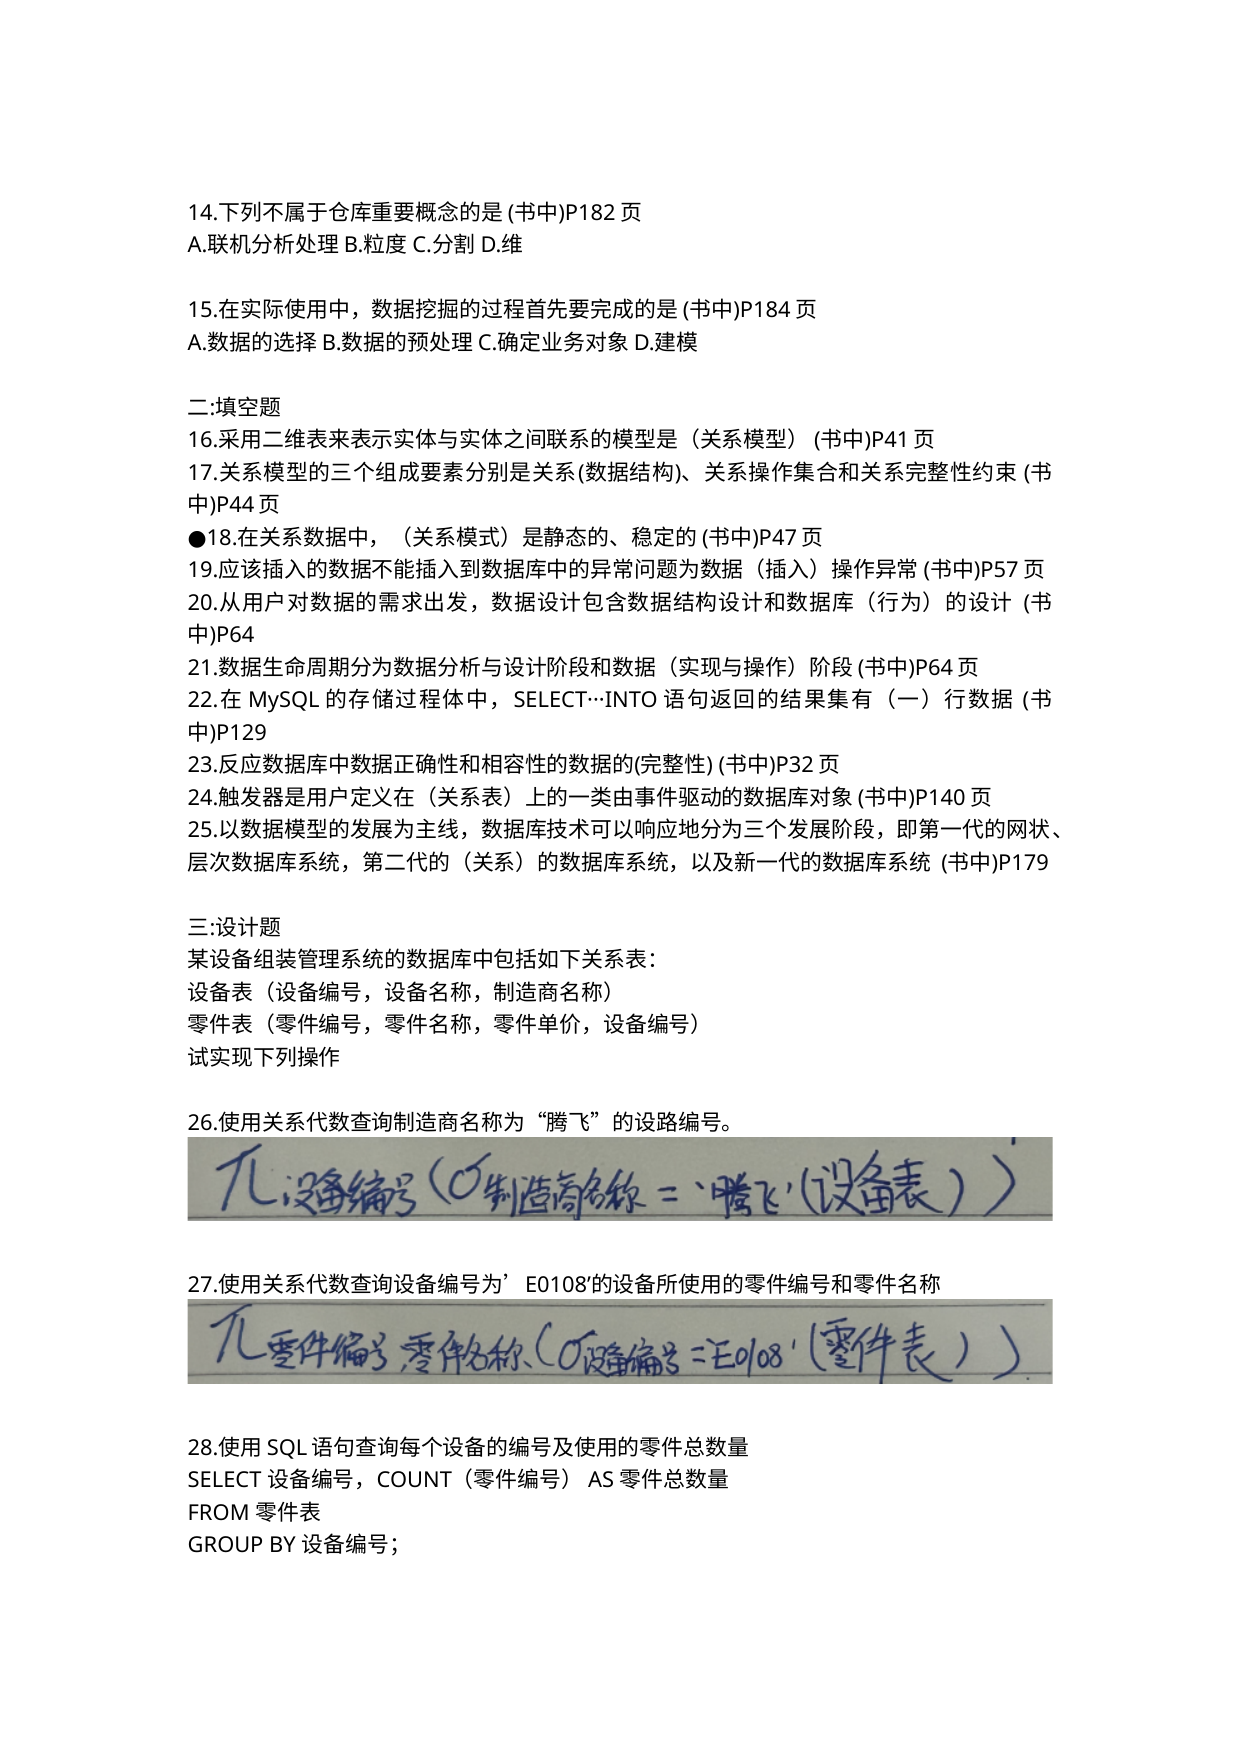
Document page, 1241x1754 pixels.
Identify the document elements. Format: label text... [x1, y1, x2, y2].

text 15.在实际使用中，数据挖掘的过程首先要完成的是 (书中)P184页 [187, 292, 1053, 324]
text 三:设计题 [187, 909, 1053, 942]
text 零件表（零件编号，零件名称，零件单价，设备编号） [187, 1007, 1053, 1039]
text A.联机分析处理 B.粒度 C.分割 D.维 [187, 227, 1053, 259]
text SELECT 设备编号，COUNT（零件编号） AS 零件总数量 [187, 1462, 1053, 1494]
text 25.以数据模型的发展为主线，数据库技术可以响应地分为三个发展阶段，即第一代的网状、层次数据库系统，第二代的（关系）的数据库系统，以及新一代的数据库系统 (书中)P179 [187, 812, 1053, 877]
text 设备表（设备编号，设备名称，制造商名称） [187, 974, 1053, 1007]
text 试实现下列操作 [187, 1039, 1053, 1072]
text 24.触发器是用户定义在（关系表）上的一类由事件驱动的数据库对象 (书中)P140页 [187, 779, 1053, 812]
text GROUP BY 设备编号； [187, 1527, 1053, 1559]
text 某设备组装管理系统的数据库中包括如下关系表： [187, 942, 1053, 974]
picture [187, 1137, 1053, 1222]
text 22.在MySQL的存储过程体中，SELECT···INTO语句返回的结果集有（一）行数据 (书中)P129 [187, 682, 1053, 747]
text 14.下列不属于仓库重要概念的是 (书中)P182页 [187, 194, 1053, 227]
text 27.使用关系代数查询设备编号为’E0108’的设备所使用的零件编号和零件名称 [187, 1267, 1053, 1299]
picture [187, 1299, 1053, 1384]
text 17.关系模型的三个组成要素分别是关系(数据结构)、关系操作集合和关系完整性约束 (书中)P44页 [187, 454, 1053, 519]
text 23.反应数据库中数据正确性和相容性的数据的(完整性) (书中)P32页 [187, 747, 1053, 779]
text FROM 零件表 [187, 1494, 1053, 1527]
text 20.从用户对数据的需求出发，数据设计包含数据结构设计和数据库（行为）的设计 (书中)P64 [187, 584, 1053, 649]
text 28.使用SQL语句查询每个设备的编号及使用的零件总数量 [187, 1429, 1053, 1462]
text 16.采用二维表来表示实体与实体之间联系的模型是（关系模型） (书中)P41页 [187, 422, 1053, 454]
text ●18.在关系数据中，（关系模式）是静态的、稳定的 (书中)P47页 [187, 519, 1053, 552]
text 26.使用关系代数查询制造商名称为“腾飞”的设路编号。 [187, 1104, 1053, 1137]
text 21.数据生命周期分为数据分析与设计阶段和数据（实现与操作）阶段 (书中)P64页 [187, 649, 1053, 682]
text 19.应该插入的数据不能插入到数据库中的异常问题为数据（插入）操作异常 (书中)P57页 [187, 552, 1053, 584]
text A.数据的选择 B.数据的预处理 C.确定业务对象 D.建模 [187, 324, 1053, 357]
text 二:填空题 [187, 389, 1053, 422]
